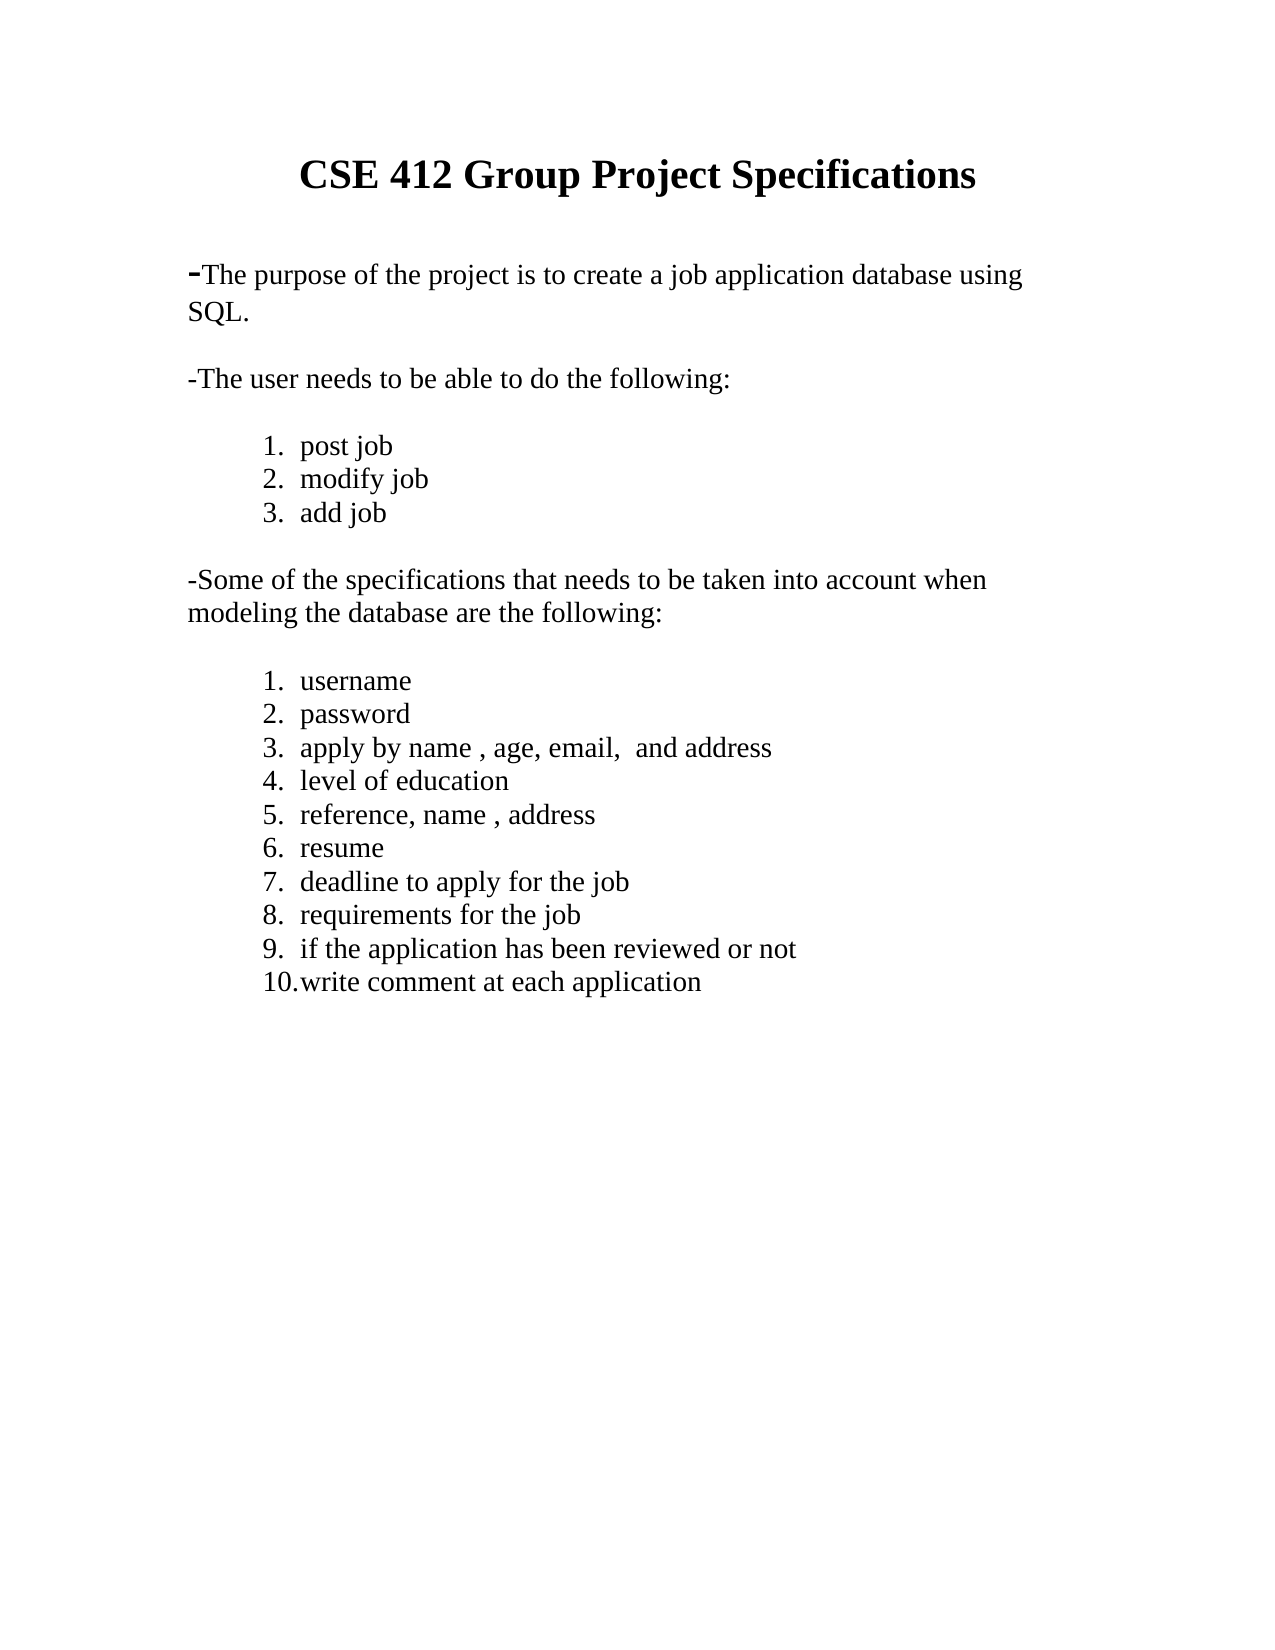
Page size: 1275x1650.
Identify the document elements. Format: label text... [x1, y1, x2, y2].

list if the application has been reviewed or not [262, 931, 1087, 964]
list apply by name , age, email, and address [262, 730, 1087, 763]
list add job [262, 495, 1087, 528]
list modify job [262, 461, 1087, 495]
list resume [262, 830, 1087, 864]
list reference, name , address [262, 797, 1087, 830]
list write comment at each application [262, 964, 1087, 998]
list username [262, 663, 1087, 696]
text CSE 412 Group Project Specifications [187, 150, 1087, 198]
text -The user needs to be able to do the following: [187, 361, 1087, 394]
text -The purpose of the project is to create a job application database using SQL. [187, 246, 1087, 327]
list post job [262, 428, 1087, 461]
list level of education [262, 763, 1087, 797]
list requirements for the job [262, 897, 1087, 931]
text -Some of the specifications that needs to be taken into account when modeling the database are the following: [187, 562, 1087, 629]
list deadline to apply for the job [262, 864, 1087, 897]
list password [262, 696, 1087, 730]
